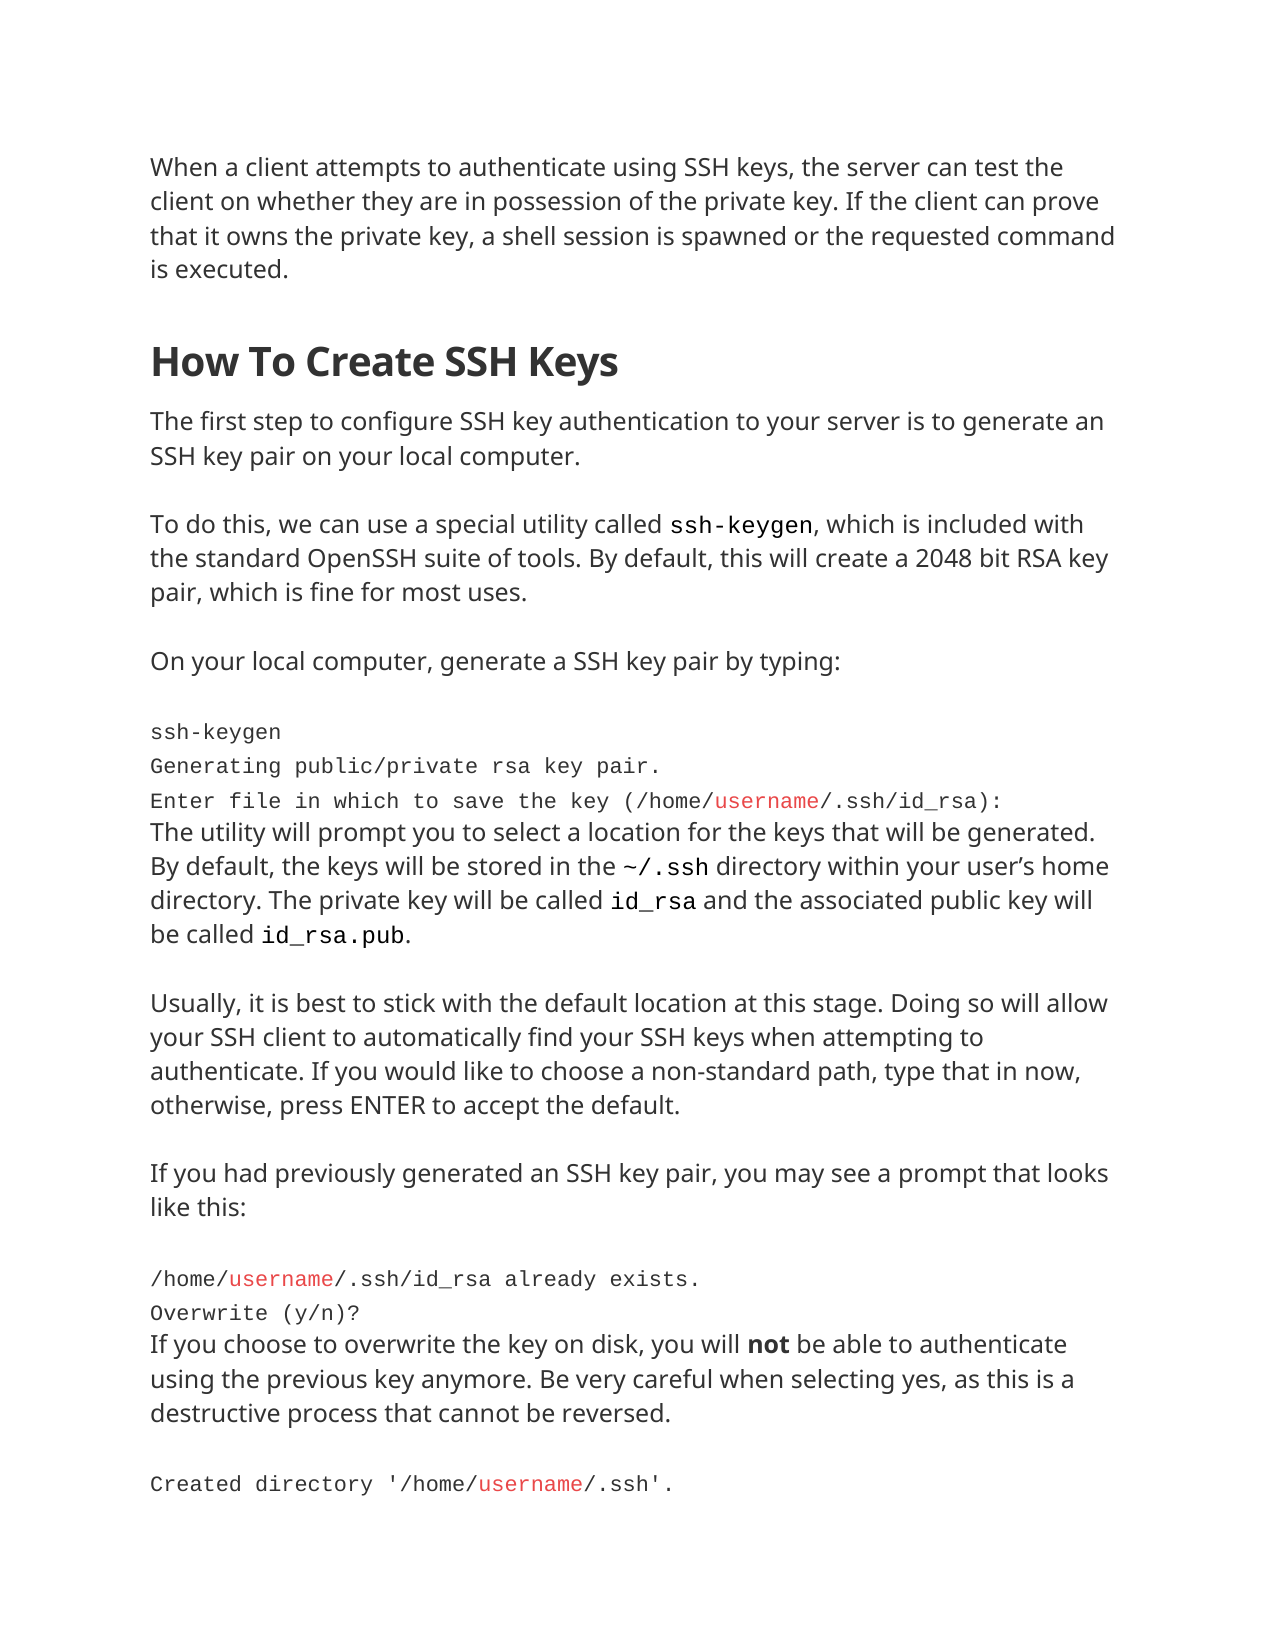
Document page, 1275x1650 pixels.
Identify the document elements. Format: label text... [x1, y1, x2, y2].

text The utility will prompt you to select a location for the keys that will be generated. By default, the keys will be stored in the ~/.ssh directory within your user’s home directory. The private key will be called id_rsa and the associated public key will be called id_rsa.pub. [150, 815, 1125, 951]
text Usually, it is best to stick with the default location at this stage. Doing so will allow your SSH client to automatically find your SSH keys when attempting to authenticate. If you would like to choose a non-standard path, type that in now, otherwise, press ENTER to accept the default. [150, 985, 1125, 1122]
text Enter file in which to save the key (/home/username/.ssh/id_rsa): [150, 780, 1125, 815]
text If you choose to overwrite the key on disk, you will not be able to authenticate using the previous key anymore. Be very careful when selecting yes, as this is a destructive process that cannot be reversed. [150, 1327, 1125, 1429]
text Created directory '/home/username/.ssh'. [150, 1464, 1125, 1498]
text On your local computer, generate a SSH key pair by typing: [150, 643, 1125, 677]
text The first step to configure SSH key authentication to your server is to generate an SSH key pair on your local computer. [150, 404, 1125, 472]
text ssh-keygen [150, 712, 1125, 746]
text When a client attempts to authenticate using SSH keys, the server can test the client on whether they are in possession of the private key. If the client can prove that it owns the private key, a shell session is spawned or the requested command is executed. [150, 150, 1125, 286]
text If you had previously generated an SSH key pair, you may see a prompt that looks like this: [150, 1156, 1125, 1224]
text Overwrite (y/n)? [150, 1293, 1125, 1327]
text Generating public/private rsa key pair. [150, 746, 1125, 780]
text How To Create SSH Keys [150, 333, 1125, 388]
text To do this, we can use a special utility called ssh-keygen, which is included with the standard OpenSSH suite of tools. By default, this will create a 2048 bit RSA key pair, which is fine for most uses. [150, 507, 1125, 609]
text /home/username/.ssh/id_rsa already exists. [150, 1258, 1125, 1293]
